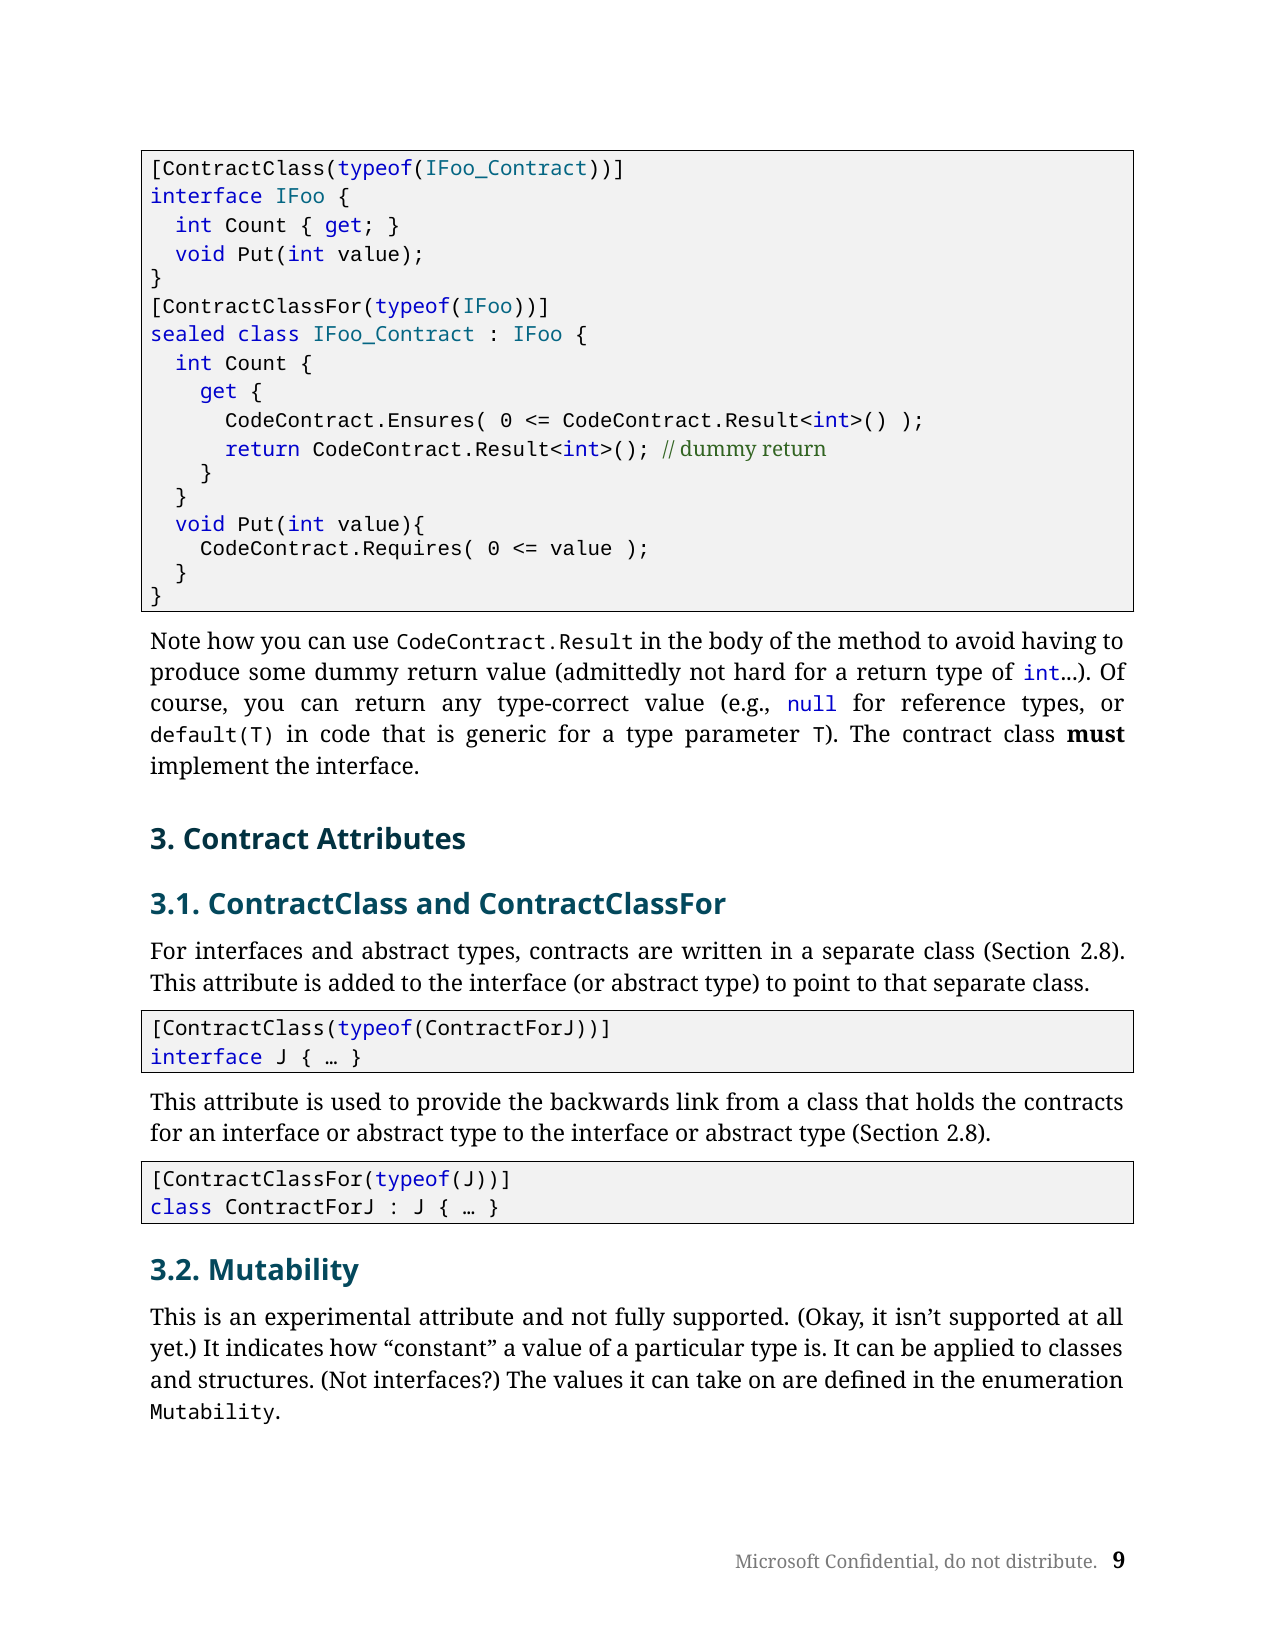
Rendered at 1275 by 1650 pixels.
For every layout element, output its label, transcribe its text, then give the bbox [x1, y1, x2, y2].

text [ContractClass(typeof(ContractForJ))] interface J { … } [142, 1011, 1133, 1072]
text } void Put(int value){ CodeContract.Requires( 0 <= value ); } } [142, 483, 1133, 611]
text This is an experimental attribute and not fully supported. (Okay, it isn’t supported at all yet.) It indicates how “constant” a value of a particular type is. It can be applied to classes and structures. (Not interfaces?) The values it can take on are defined in the enumeration Mutability. [150, 1301, 1125, 1426]
subtitle Contract Attributes [150, 818, 1125, 858]
text This attribute is used to provide the backwards link from a class that holds the contracts for an interface or abstract type to the interface or abstract type (Section 2.8). [150, 1086, 1125, 1148]
subtitle ContractClass and ContractClassFor [150, 883, 1125, 923]
text [ContractClassFor(typeof(J))] class ContractForJ : J { … } [142, 1162, 1133, 1223]
text For interfaces and abstract types, contracts are written in a separate class (Section 2.8). This attribute is added to the interface (or abstract type) to point to that separate class. [150, 935, 1125, 998]
text [ContractClass(typeof(IFoo_Contract))] interface IFoo { int Count { get; } void Put(int value); } [ContractClassFor(typeof(IFoo))] sealed class IFoo_Contract : IFoo { int Count { get { CodeContract.Ensures( 0 <= CodeContract.Result<int>() ); return CodeContract.Result<int>(); // dummy return } [142, 151, 1133, 483]
text Note how you can use CodeContract.Result in the body of the method to avoid having to produce some dummy return value (admittedly not hard for a return type of int...). Of course, you can return any type-correct value (e.g., null for reference types, or default(T) in code that is generic for a type parameter T). The contract class must implement the interface. [150, 624, 1125, 781]
subtitle Mutability [150, 1249, 1125, 1289]
